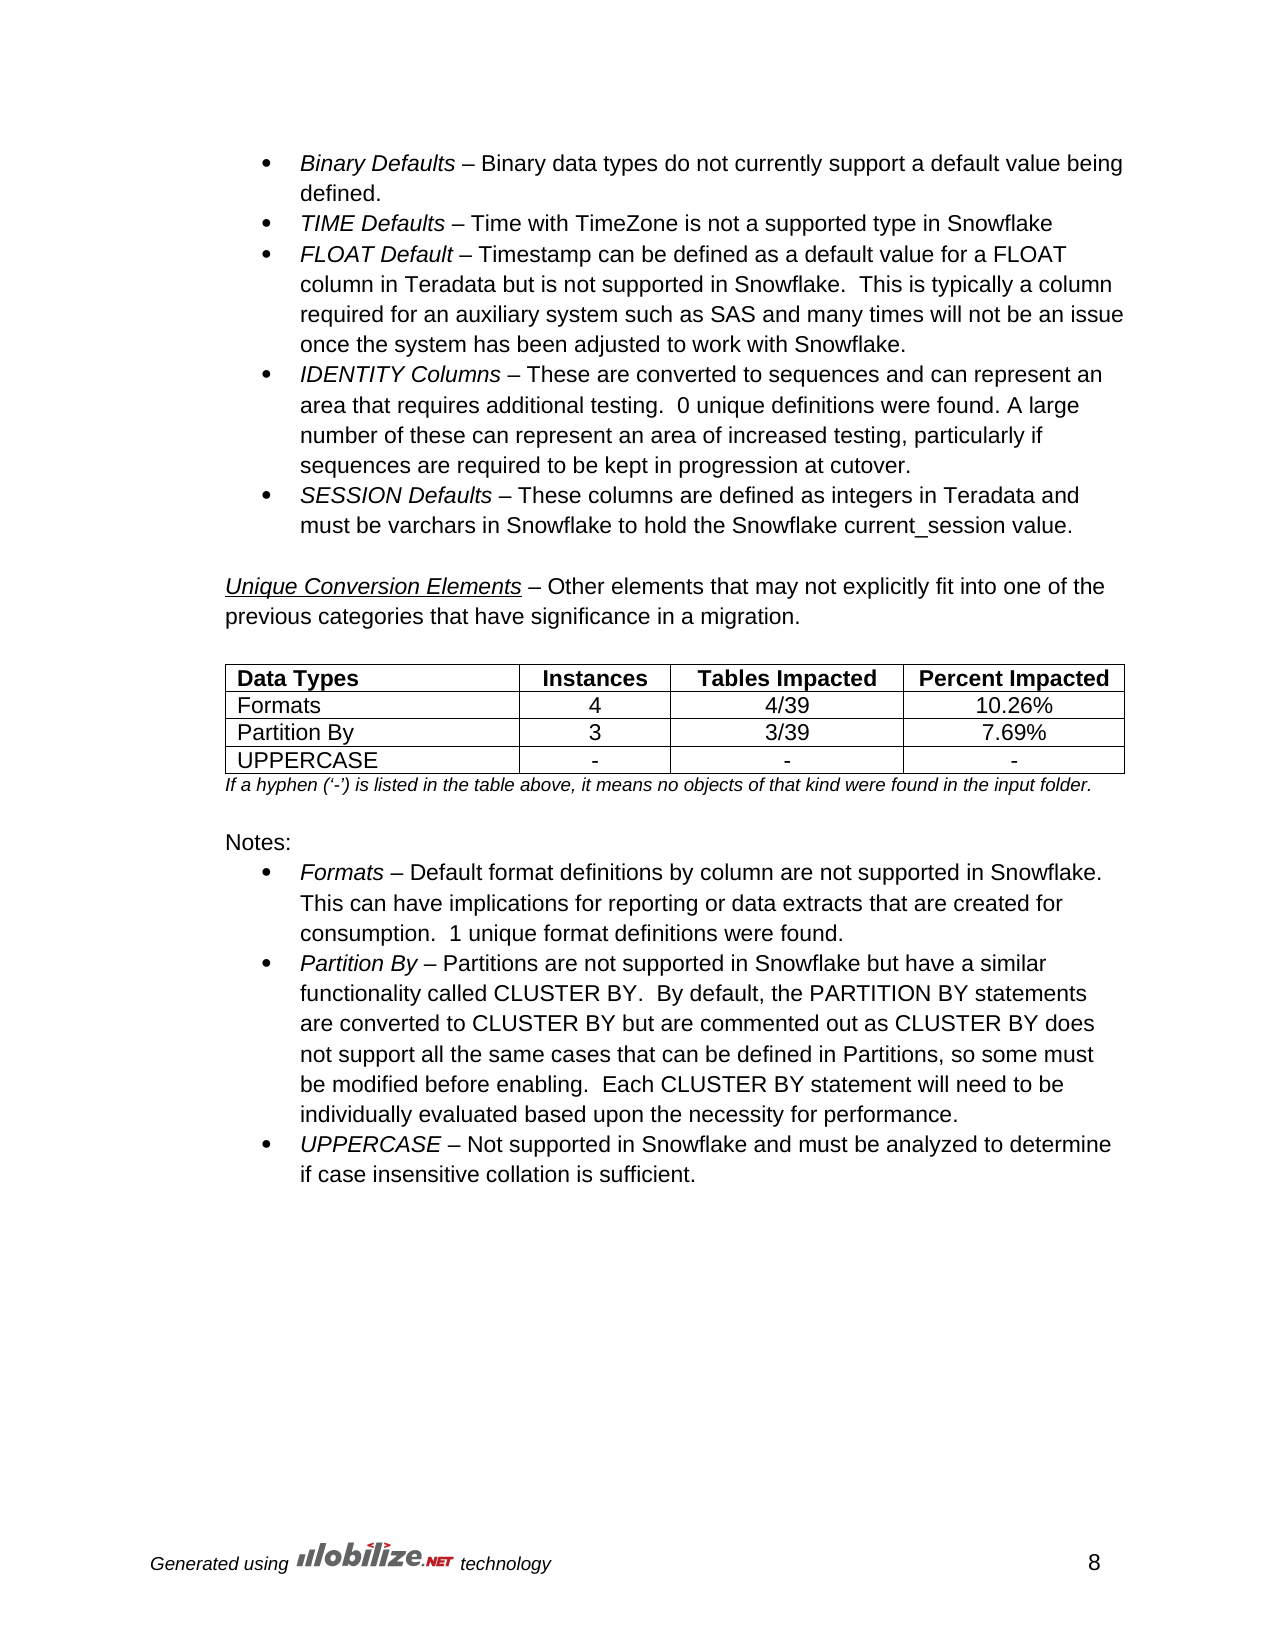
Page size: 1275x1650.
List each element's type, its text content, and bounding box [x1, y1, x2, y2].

table_cell 10.26% [904, 692, 1124, 718]
table_cell Formats [226, 692, 519, 718]
list Binary Defaults – Binary data types do not currently support a default value being defined. [262, 150, 1125, 207]
picture [290, 1536, 460, 1572]
list FLOAT Default – Timestamp can be defined as a default value for a FLOAT column in Teradata but is not supported in Snowflake. This is typically a column required for an auxiliary system such as SAS and many times will not be an issue once the system has been adjusted to work with Snowflake. [262, 241, 1125, 358]
list IDENTITY Columns – These are converted to sequences and can represent an area that requires additional testing. 0 unique definitions were found. A large number of these can represent an area of increased testing, particularly if sequences are required to be kept in progression at cutover. [262, 361, 1125, 478]
table_cell 4/39 [671, 692, 903, 718]
table_cell UPPERCASE [226, 747, 519, 773]
table_cell 7.69% [904, 719, 1124, 746]
list UPPERCASE – Not supported in Snowflake and must be analyzed to determine if case insensitive collation is sufficient. [262, 1131, 1125, 1188]
text Notes: [225, 829, 1125, 856]
text Unique Conversion Elements – Other elements that may not explicitly fit into one of the previous categories that have significance in a migration. [225, 573, 1125, 629]
table_cell - [904, 747, 1124, 773]
list SESSION Defaults – These columns are defined as integers in Teradata and must be varchars in Snowflake to hold the Snowflake current_session value. [262, 482, 1125, 539]
table_cell 4 [520, 692, 670, 718]
table_cell - [671, 747, 903, 773]
table_cell 3/39 [671, 719, 903, 746]
table_header Percent Impacted [904, 665, 1124, 691]
list TIME Defaults – Time with TimeZone is not a supported type in Snowflake [262, 210, 1125, 237]
table_header Data Types [226, 665, 519, 691]
table_cell - [520, 747, 670, 773]
text If a hyphen (‘-’) is listed in the table above, it means no objects of that kind were found in the input folder. [225, 774, 1125, 796]
table_header Instances [520, 665, 670, 691]
table_header Tables Impacted [671, 665, 903, 691]
table_cell Partition By [226, 719, 519, 746]
list Formats – Default format definitions by column are not supported in Snowflake. This can have implications for reporting or data extracts that are created for consumption. 1 unique format definitions were found. [262, 859, 1125, 946]
table_cell 3 [520, 719, 670, 746]
list Partition By – Partitions are not supported in Snowflake but have a similar functionality called CLUSTER BY. By default, the PARTITION BY statements are converted to CLUSTER BY but are commented out as CLUSTER BY does not support all the same cases that can be defined in Partitions, so some must be modified before enabling. Each CLUSTER BY statement will need to be individually evaluated based upon the necessity for performance. [262, 950, 1125, 1127]
